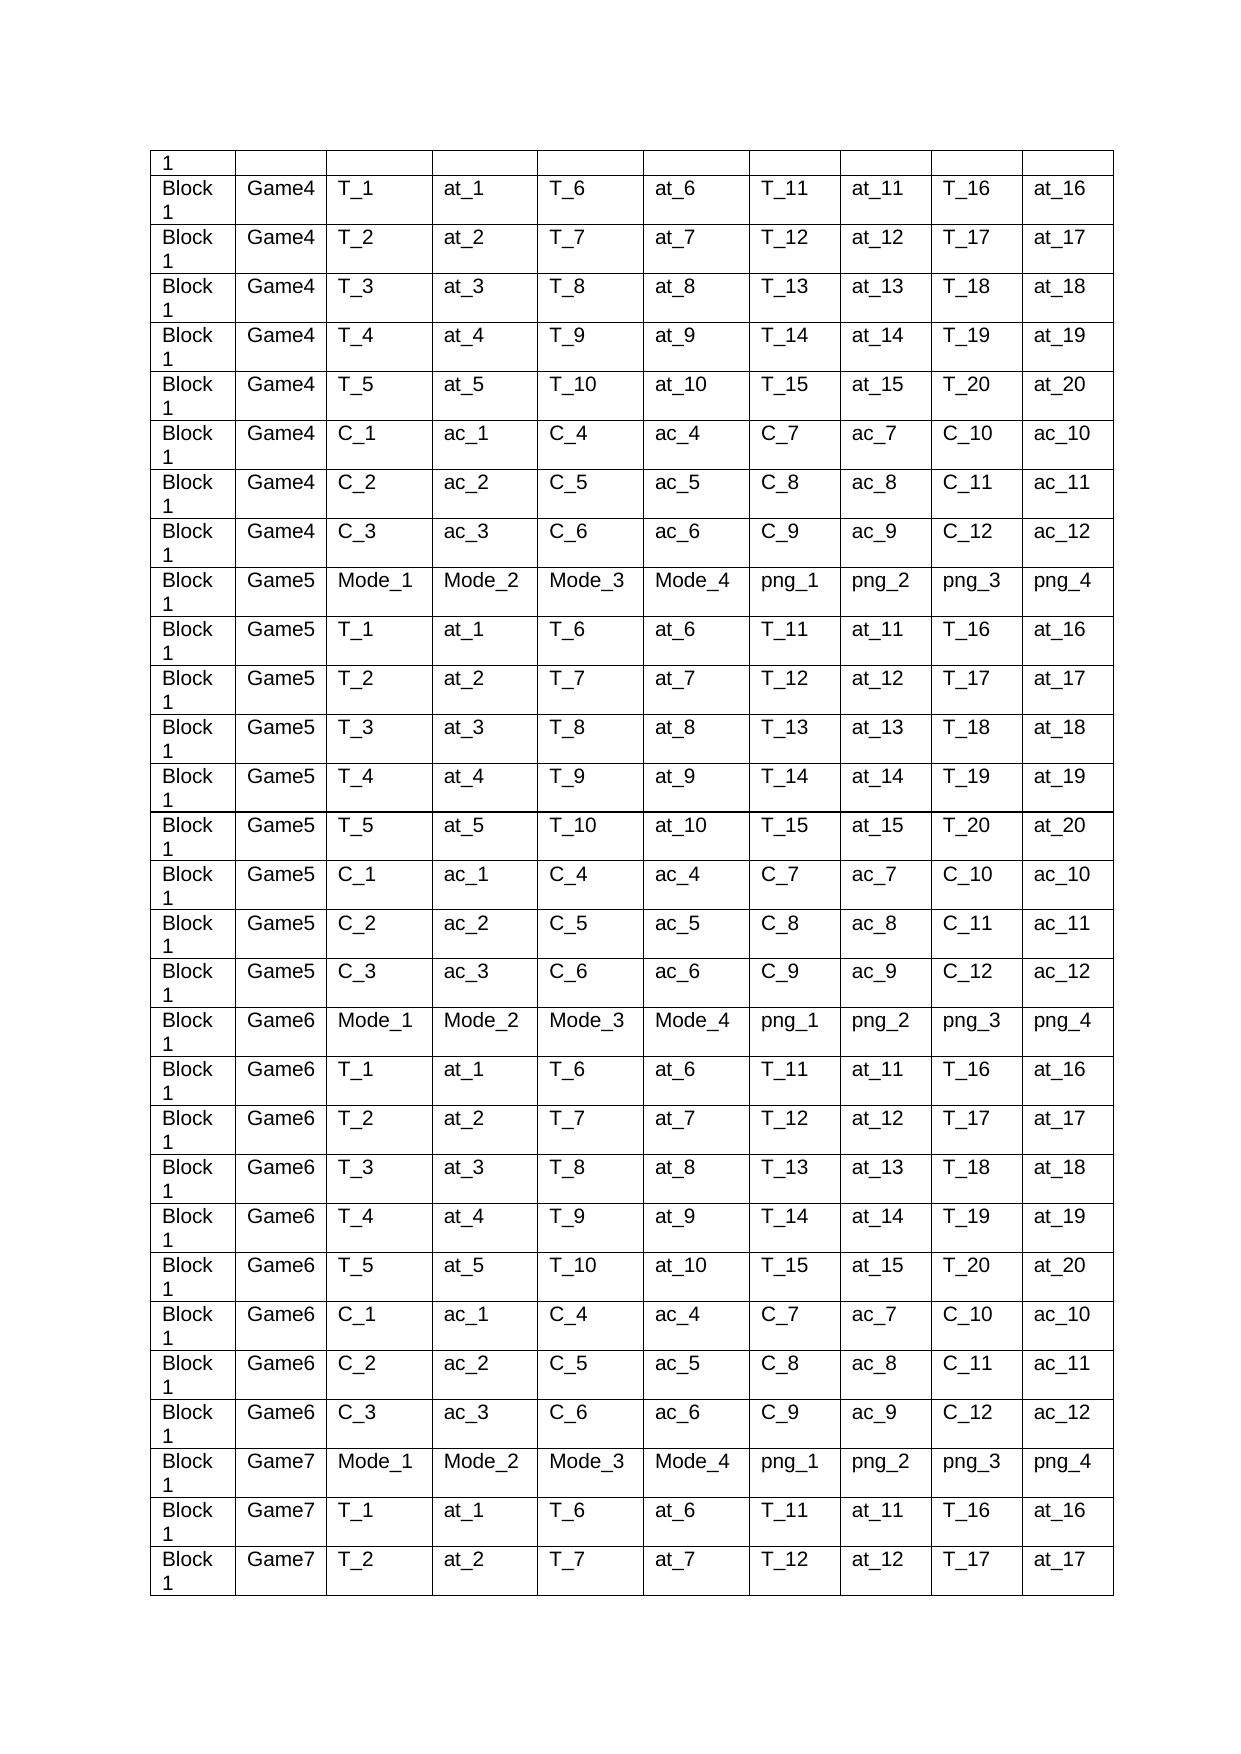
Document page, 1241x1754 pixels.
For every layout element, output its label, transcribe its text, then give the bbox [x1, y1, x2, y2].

table_cell ac_4 [644, 1302, 749, 1350]
table_cell Block1 [151, 421, 235, 469]
table_cell at_11 [841, 1057, 931, 1105]
table_cell at_6 [644, 1057, 749, 1105]
table_cell png_2 [841, 151, 931, 175]
table_cell C_8 [750, 1351, 840, 1399]
table_cell at_5 [433, 1253, 537, 1301]
table_cell Game5 [236, 861, 326, 909]
table_cell Block1 [151, 1498, 235, 1546]
table_cell T_5 [327, 1253, 432, 1301]
table_cell T_1 [327, 1498, 432, 1546]
table_cell T_13 [750, 274, 840, 322]
table_cell png_3 [932, 568, 1022, 616]
table_cell Block1 [151, 764, 235, 811]
table_cell at_4 [433, 764, 537, 811]
table_cell Mode_3 [538, 1449, 643, 1497]
table_cell ac_10 [1023, 1302, 1113, 1350]
table_cell Mode_1 [327, 151, 432, 175]
table_cell Game7 [236, 1547, 326, 1595]
table_cell Block1 [151, 323, 235, 371]
table_cell Block1 [151, 910, 235, 958]
table_cell T_7 [538, 225, 643, 273]
table_cell Block1 [151, 813, 235, 860]
table_cell at_20 [1023, 1253, 1113, 1301]
table_cell T_2 [327, 666, 432, 713]
table_cell at_12 [841, 666, 931, 713]
table_cell png_3 [932, 1008, 1022, 1056]
table_cell ac_2 [433, 910, 537, 958]
table_cell T_6 [538, 176, 643, 224]
table_cell C_7 [750, 861, 840, 909]
table_cell T_14 [750, 1204, 840, 1252]
table_cell T_16 [932, 1498, 1022, 1546]
table_cell C_6 [538, 959, 643, 1007]
table_cell T_11 [750, 1057, 840, 1105]
table_cell at_11 [841, 617, 931, 664]
table_cell ac_6 [644, 519, 749, 567]
table_cell C_11 [932, 1351, 1022, 1399]
table_cell Game6 [236, 1400, 326, 1448]
table_cell T_8 [538, 715, 643, 762]
table_cell at_12 [841, 225, 931, 273]
table_cell Block1 [151, 225, 235, 273]
table_cell Game6 [236, 1106, 326, 1154]
table_cell at_13 [841, 274, 931, 322]
table_cell at_6 [644, 617, 749, 664]
table_cell Block1 [151, 617, 235, 664]
table_cell ac_7 [841, 861, 931, 909]
table_cell at_19 [1023, 323, 1113, 371]
table_cell at_3 [433, 1155, 537, 1203]
table_cell T_20 [932, 372, 1022, 420]
table_cell at_18 [1023, 715, 1113, 762]
table_cell Block1 [151, 519, 235, 567]
table_cell Mode_2 [433, 568, 537, 616]
table_cell T_4 [327, 323, 432, 371]
table_cell C_10 [932, 1302, 1022, 1350]
table_cell T_15 [750, 813, 840, 860]
table_cell at_10 [644, 372, 749, 420]
table_cell Block1 [151, 666, 235, 713]
table_cell Block1 [151, 470, 235, 518]
table_cell at_10 [644, 813, 749, 860]
table_cell Block1 [151, 1008, 235, 1056]
table_cell C_6 [538, 1400, 643, 1448]
table_cell C_5 [538, 1351, 643, 1399]
table_cell at_16 [1023, 1498, 1113, 1546]
table_cell T_9 [538, 323, 643, 371]
table_cell at_11 [841, 1498, 931, 1546]
table_cell Game5 [236, 715, 326, 762]
table_cell Mode_2 [433, 1449, 537, 1497]
table_cell at_4 [433, 323, 537, 371]
table_cell Block1 [151, 1449, 235, 1497]
table_cell Block1 [151, 372, 235, 420]
table_cell T_12 [750, 666, 840, 713]
table_cell png_3 [932, 151, 1022, 175]
table_cell T_12 [750, 1547, 840, 1595]
table_cell C_2 [327, 910, 432, 958]
table_cell T_18 [932, 274, 1022, 322]
table_cell C_12 [932, 519, 1022, 567]
table_cell Mode_4 [644, 568, 749, 616]
table_cell ac_12 [1023, 959, 1113, 1007]
table_cell T_20 [932, 813, 1022, 860]
table_cell at_9 [644, 764, 749, 811]
table_cell T_10 [538, 813, 643, 860]
table_cell T_15 [750, 372, 840, 420]
table_cell png_1 [750, 151, 840, 175]
table_cell ac_8 [841, 910, 931, 958]
table_cell at_3 [433, 715, 537, 762]
table_cell at_17 [1023, 1547, 1113, 1595]
table_cell at_14 [841, 323, 931, 371]
table_cell Game4 [236, 421, 326, 469]
table_cell Game6 [236, 1351, 326, 1399]
table_cell Mode_4 [644, 1008, 749, 1056]
table_cell C_2 [327, 1351, 432, 1399]
table_cell Game6 [236, 1008, 326, 1056]
table_cell Game4 [236, 470, 326, 518]
table_cell Block1 [151, 151, 235, 175]
table_cell Game4 [236, 323, 326, 371]
table_cell T_4 [327, 764, 432, 811]
table_cell at_1 [433, 176, 537, 224]
table_cell C_1 [327, 861, 432, 909]
table_cell ac_4 [644, 861, 749, 909]
table_cell ac_7 [841, 1302, 931, 1350]
table_cell C_5 [538, 470, 643, 518]
table_cell C_4 [538, 1302, 643, 1350]
table_cell at_19 [1023, 764, 1113, 811]
table_cell C_1 [327, 1302, 432, 1350]
table_cell at_20 [1023, 813, 1113, 860]
table_cell T_11 [750, 176, 840, 224]
table_cell C_9 [750, 519, 840, 567]
table_cell ac_11 [1023, 910, 1113, 958]
table_cell C_2 [327, 470, 432, 518]
table_cell T_3 [327, 715, 432, 762]
table_cell Mode_4 [644, 151, 749, 175]
table_cell png_1 [750, 1008, 840, 1056]
table_cell at_6 [644, 176, 749, 224]
table_cell Mode_4 [644, 1449, 749, 1497]
table_cell C_10 [932, 421, 1022, 469]
table_cell at_7 [644, 225, 749, 273]
table_cell ac_12 [1023, 1400, 1113, 1448]
table_cell T_7 [538, 666, 643, 713]
table_cell ac_6 [644, 1400, 749, 1448]
table_cell Game5 [236, 764, 326, 811]
table_cell at_17 [1023, 666, 1113, 713]
table_cell Block1 [151, 1155, 235, 1203]
table_cell T_13 [750, 1155, 840, 1203]
table_cell ac_10 [1023, 861, 1113, 909]
table_cell T_3 [327, 274, 432, 322]
table_cell C_8 [750, 910, 840, 958]
table_cell T_10 [538, 1253, 643, 1301]
table_cell T_7 [538, 1547, 643, 1595]
table_cell T_5 [327, 813, 432, 860]
table_cell png_2 [841, 1449, 931, 1497]
table_cell Game6 [236, 1057, 326, 1105]
table_cell T_3 [327, 1155, 432, 1203]
table_cell at_2 [433, 1106, 537, 1154]
table_cell T_17 [932, 1547, 1022, 1595]
table_cell T_5 [327, 372, 432, 420]
table_cell T_1 [327, 617, 432, 664]
table_cell at_1 [433, 1057, 537, 1105]
table_cell C_1 [327, 421, 432, 469]
table_cell at_10 [644, 1253, 749, 1301]
table_cell at_2 [433, 666, 537, 713]
table_cell png_4 [1023, 1449, 1113, 1497]
table_cell Block1 [151, 1547, 235, 1595]
table_cell at_6 [644, 1498, 749, 1546]
table_cell T_14 [750, 764, 840, 811]
table_cell ac_1 [433, 861, 537, 909]
table_cell Mode_1 [327, 1008, 432, 1056]
table_cell Block1 [151, 959, 235, 1007]
table_cell ac_4 [644, 421, 749, 469]
table_cell Mode_3 [538, 151, 643, 175]
table_cell at_8 [644, 1155, 749, 1203]
table_cell at_7 [644, 666, 749, 713]
table_cell T_11 [750, 1498, 840, 1546]
table_cell png_2 [841, 568, 931, 616]
table_cell T_9 [538, 1204, 643, 1252]
table_cell C_3 [327, 519, 432, 567]
table_cell ac_6 [644, 959, 749, 1007]
table_cell Game5 [236, 959, 326, 1007]
table_cell Block1 [151, 1106, 235, 1154]
table_cell at_20 [1023, 372, 1113, 420]
table_cell ac_9 [841, 519, 931, 567]
table_cell T_18 [932, 1155, 1022, 1203]
table_cell T_18 [932, 715, 1022, 762]
table_cell ac_12 [1023, 519, 1113, 567]
table_cell T_17 [932, 1106, 1022, 1154]
table_cell T_10 [538, 372, 643, 420]
table_cell Block1 [151, 1057, 235, 1105]
table_cell png_2 [841, 1008, 931, 1056]
table_cell Block1 [151, 861, 235, 909]
table_cell ac_2 [433, 470, 537, 518]
table_cell png_1 [750, 1449, 840, 1497]
table_cell T_8 [538, 274, 643, 322]
table_cell at_1 [433, 1498, 537, 1546]
table_cell Block1 [151, 176, 235, 224]
table_cell C_4 [538, 421, 643, 469]
table_cell T_6 [538, 617, 643, 664]
table_cell at_16 [1023, 1057, 1113, 1105]
table_cell T_14 [750, 323, 840, 371]
table_cell ac_3 [433, 519, 537, 567]
table_cell png_3 [932, 1449, 1022, 1497]
table_cell T_6 [538, 1057, 643, 1105]
table_cell ac_5 [644, 470, 749, 518]
table_cell png_4 [1023, 568, 1113, 616]
table_cell at_13 [841, 1155, 931, 1203]
table_cell C_3 [327, 959, 432, 1007]
table_cell T_1 [327, 176, 432, 224]
table_cell T_12 [750, 1106, 840, 1154]
table_cell at_19 [1023, 1204, 1113, 1252]
table_cell C_10 [932, 861, 1022, 909]
table_cell T_20 [932, 1253, 1022, 1301]
table_cell ac_8 [841, 470, 931, 518]
table_cell png_4 [1023, 151, 1113, 175]
table_cell at_15 [841, 372, 931, 420]
table_cell ac_3 [433, 959, 537, 1007]
table_cell ac_7 [841, 421, 931, 469]
table_cell ac_8 [841, 1351, 931, 1399]
table_cell Game4 [236, 151, 326, 175]
table_cell Game4 [236, 274, 326, 322]
table_cell Game5 [236, 813, 326, 860]
table_cell png_4 [1023, 1008, 1113, 1056]
table_cell C_5 [538, 910, 643, 958]
table_cell ac_3 [433, 1400, 537, 1448]
table_cell Block1 [151, 715, 235, 762]
table_cell T_2 [327, 225, 432, 273]
table_cell at_7 [644, 1547, 749, 1595]
table_cell Game5 [236, 666, 326, 713]
table_cell at_17 [1023, 225, 1113, 273]
table_cell Block1 [151, 1253, 235, 1301]
table_cell at_16 [1023, 617, 1113, 664]
table_cell C_3 [327, 1400, 432, 1448]
table_cell Block1 [151, 274, 235, 322]
table_cell T_16 [932, 1057, 1022, 1105]
table_cell T_7 [538, 1106, 643, 1154]
table_cell T_19 [932, 1204, 1022, 1252]
table_cell ac_9 [841, 1400, 931, 1448]
table_cell T_6 [538, 1498, 643, 1546]
table_cell ac_5 [644, 1351, 749, 1399]
table_cell C_12 [932, 959, 1022, 1007]
table_cell Mode_3 [538, 568, 643, 616]
table_cell T_19 [932, 323, 1022, 371]
table_cell T_16 [932, 617, 1022, 664]
table_cell C_11 [932, 470, 1022, 518]
table_cell Game6 [236, 1253, 326, 1301]
table_cell ac_1 [433, 1302, 537, 1350]
table_cell at_16 [1023, 176, 1113, 224]
table_cell T_9 [538, 764, 643, 811]
table_cell C_7 [750, 1302, 840, 1350]
table_cell at_5 [433, 372, 537, 420]
table_cell at_9 [644, 323, 749, 371]
table_cell Game4 [236, 372, 326, 420]
table_cell T_15 [750, 1253, 840, 1301]
table_cell Game4 [236, 176, 326, 224]
table_cell Game7 [236, 1449, 326, 1497]
table_cell T_1 [327, 1057, 432, 1105]
table_cell Block1 [151, 1351, 235, 1399]
table_cell T_19 [932, 764, 1022, 811]
table_cell C_9 [750, 1400, 840, 1448]
table_cell at_14 [841, 1204, 931, 1252]
table_cell ac_10 [1023, 421, 1113, 469]
table_cell at_15 [841, 1253, 931, 1301]
table_cell C_12 [932, 1400, 1022, 1448]
table_cell ac_1 [433, 421, 537, 469]
table_cell Game6 [236, 1204, 326, 1252]
table_cell at_5 [433, 813, 537, 860]
table_cell T_12 [750, 225, 840, 273]
table_cell at_12 [841, 1547, 931, 1595]
table_cell Game6 [236, 1155, 326, 1203]
table_cell at_8 [644, 274, 749, 322]
table_cell T_8 [538, 1155, 643, 1203]
table_cell ac_11 [1023, 1351, 1113, 1399]
table_cell ac_5 [644, 910, 749, 958]
table_cell Game5 [236, 568, 326, 616]
table_cell ac_2 [433, 1351, 537, 1399]
table_cell T_17 [932, 666, 1022, 713]
table_cell at_15 [841, 813, 931, 860]
table_cell at_14 [841, 764, 931, 811]
table_cell at_11 [841, 176, 931, 224]
table_cell T_13 [750, 715, 840, 762]
table_cell Block1 [151, 1204, 235, 1252]
table_cell T_2 [327, 1547, 432, 1595]
table_cell Game5 [236, 617, 326, 664]
table_cell T_2 [327, 1106, 432, 1154]
table_cell at_17 [1023, 1106, 1113, 1154]
table_cell at_9 [644, 1204, 749, 1252]
table_cell Game4 [236, 225, 326, 273]
table_cell at_2 [433, 1547, 537, 1595]
table_cell Block1 [151, 1302, 235, 1350]
table_cell C_11 [932, 910, 1022, 958]
table_cell ac_11 [1023, 470, 1113, 518]
table_cell at_4 [433, 1204, 537, 1252]
table_cell Mode_3 [538, 1008, 643, 1056]
table_cell Mode_2 [433, 151, 537, 175]
table_cell C_6 [538, 519, 643, 567]
table_cell Mode_1 [327, 1449, 432, 1497]
table_cell at_18 [1023, 1155, 1113, 1203]
table_cell C_4 [538, 861, 643, 909]
table_cell at_7 [644, 1106, 749, 1154]
table_cell T_4 [327, 1204, 432, 1252]
table_cell Block1 [151, 568, 235, 616]
table_cell at_8 [644, 715, 749, 762]
table_cell at_1 [433, 617, 537, 664]
table_cell Game6 [236, 1302, 326, 1350]
table_cell T_16 [932, 176, 1022, 224]
table_cell at_13 [841, 715, 931, 762]
table_cell at_18 [1023, 274, 1113, 322]
table_cell at_3 [433, 274, 537, 322]
table_cell T_17 [932, 225, 1022, 273]
table_cell Game4 [236, 519, 326, 567]
table_cell Block1 [151, 1400, 235, 1448]
table_cell Game5 [236, 910, 326, 958]
table_cell ac_9 [841, 959, 931, 1007]
table_cell Mode_1 [327, 568, 432, 616]
table_cell C_8 [750, 470, 840, 518]
table_cell C_7 [750, 421, 840, 469]
table_cell at_12 [841, 1106, 931, 1154]
table_cell png_1 [750, 568, 840, 616]
table_cell C_9 [750, 959, 840, 1007]
table_cell at_2 [433, 225, 537, 273]
table_cell Mode_2 [433, 1008, 537, 1056]
table_cell T_11 [750, 617, 840, 664]
table_cell Game7 [236, 1498, 326, 1546]
